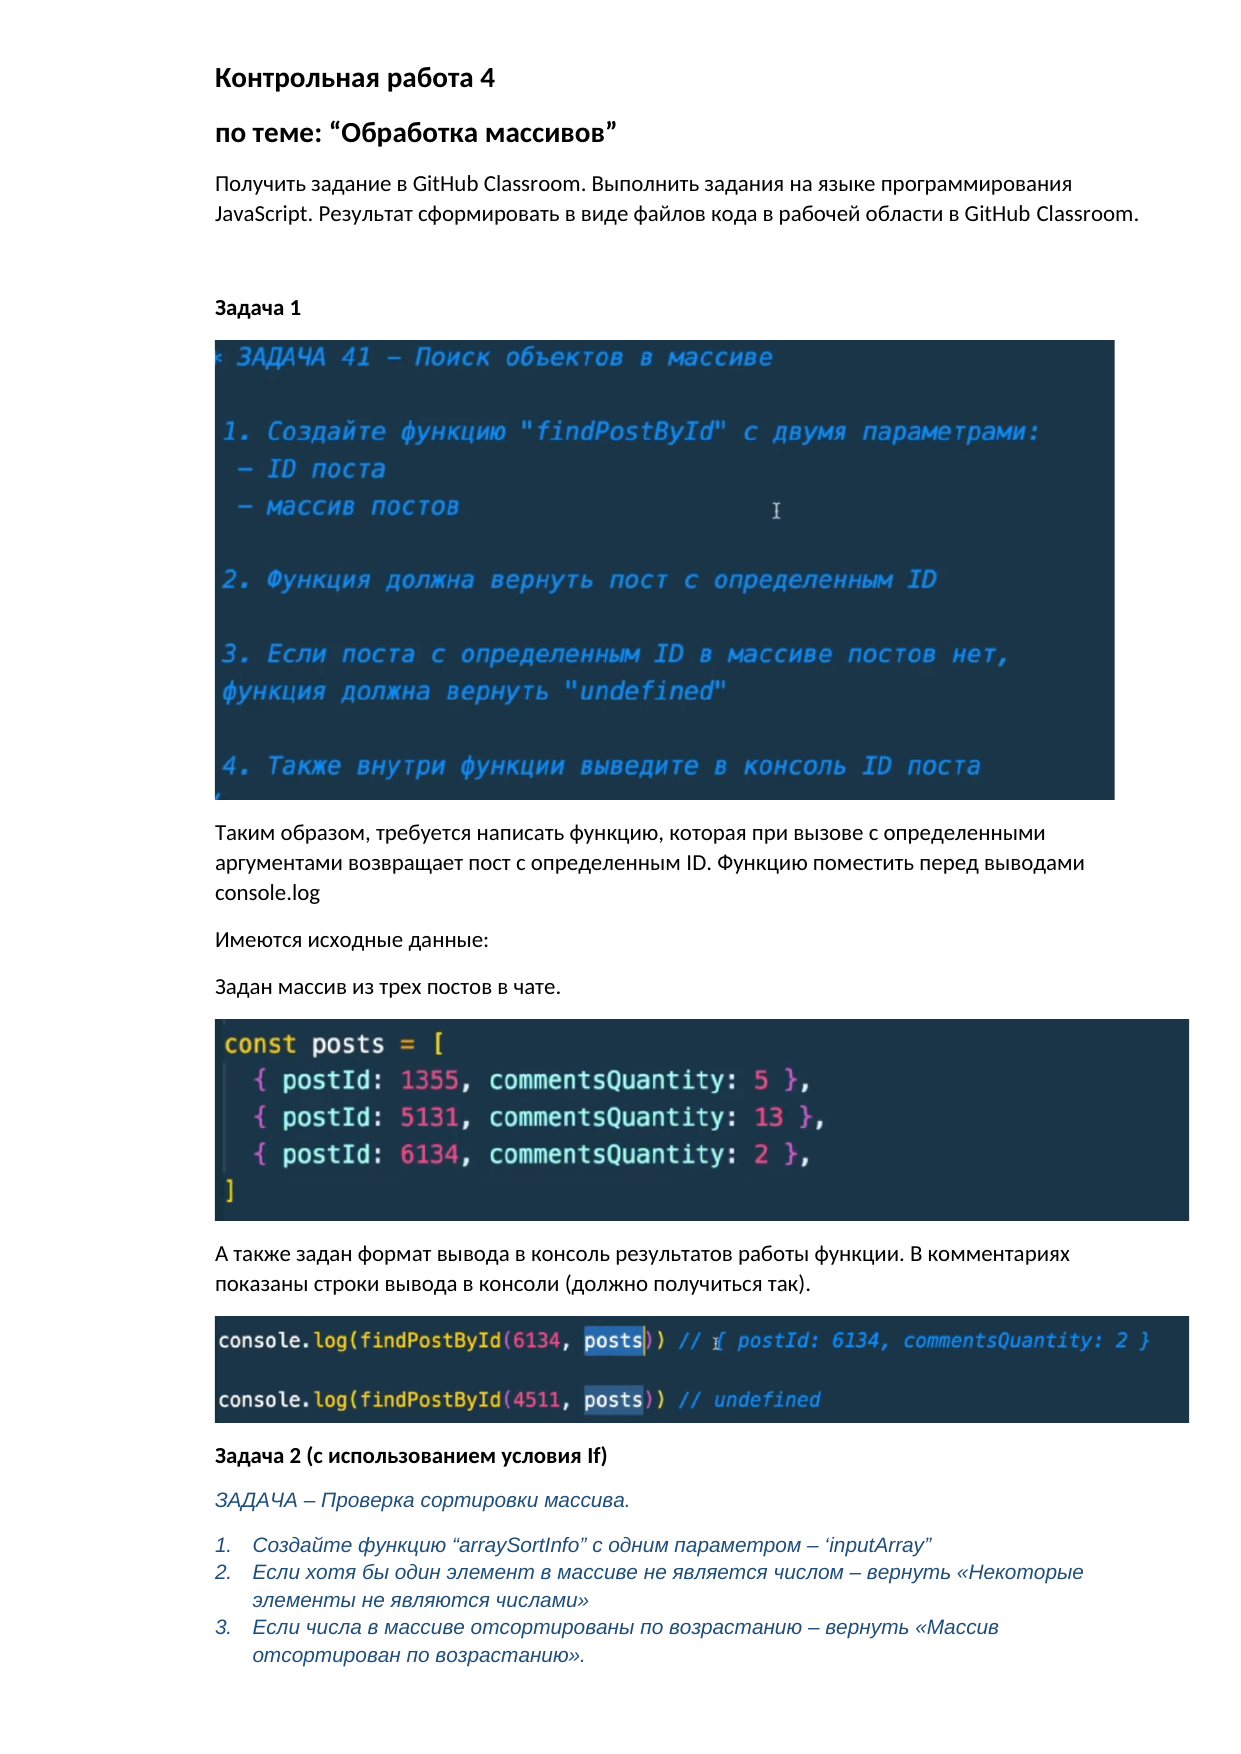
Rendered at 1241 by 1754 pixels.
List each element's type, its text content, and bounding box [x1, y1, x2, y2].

list Создайте функцию “arraySortInfo” с одним параметром – ‘inputArray” [215, 1532, 1152, 1556]
text Таким образом, требуется написать функцию, которая при вызове с определенными аргументами возвращает пост с определенным ID. Функцию поместить перед выводами console.log [215, 818, 1152, 906]
text Получить задание в GitHub Classroom. Выполнить задания на языке программирования JavaScript. Результат сформировать в виде файлов кода в рабочей области в GitHub Classroom. [215, 169, 1152, 228]
text Имеются исходные данные: [215, 925, 1152, 953]
text А также задан формат вывода в консоль результатов работы функции. В комментариях показаны строки вывода в консоли (должно получиться так). [215, 1239, 1152, 1297]
picture [214, 1316, 1190, 1423]
text Задан массив из трех постов в чате. [215, 972, 1152, 1000]
picture [214, 340, 1115, 800]
text по теме: “Обработка массивов” [215, 114, 1152, 150]
text Задача 2 (с использованием условия If) [215, 1441, 1152, 1469]
text ЗАДАЧА – Проверка сортировки массива. [215, 1488, 1152, 1512]
text Контрольная работа 4 [215, 59, 1152, 95]
list Если хотя бы один элемент в массиве не является числом – вернуть «Некоторые элементы не являются числами» [215, 1560, 1152, 1611]
text Задача 1 [215, 293, 1152, 321]
picture [214, 1019, 1190, 1221]
list Если числа в массиве отсортированы по возрастанию – вернуть «Массив отсортирован по возрастанию». [215, 1615, 1152, 1666]
